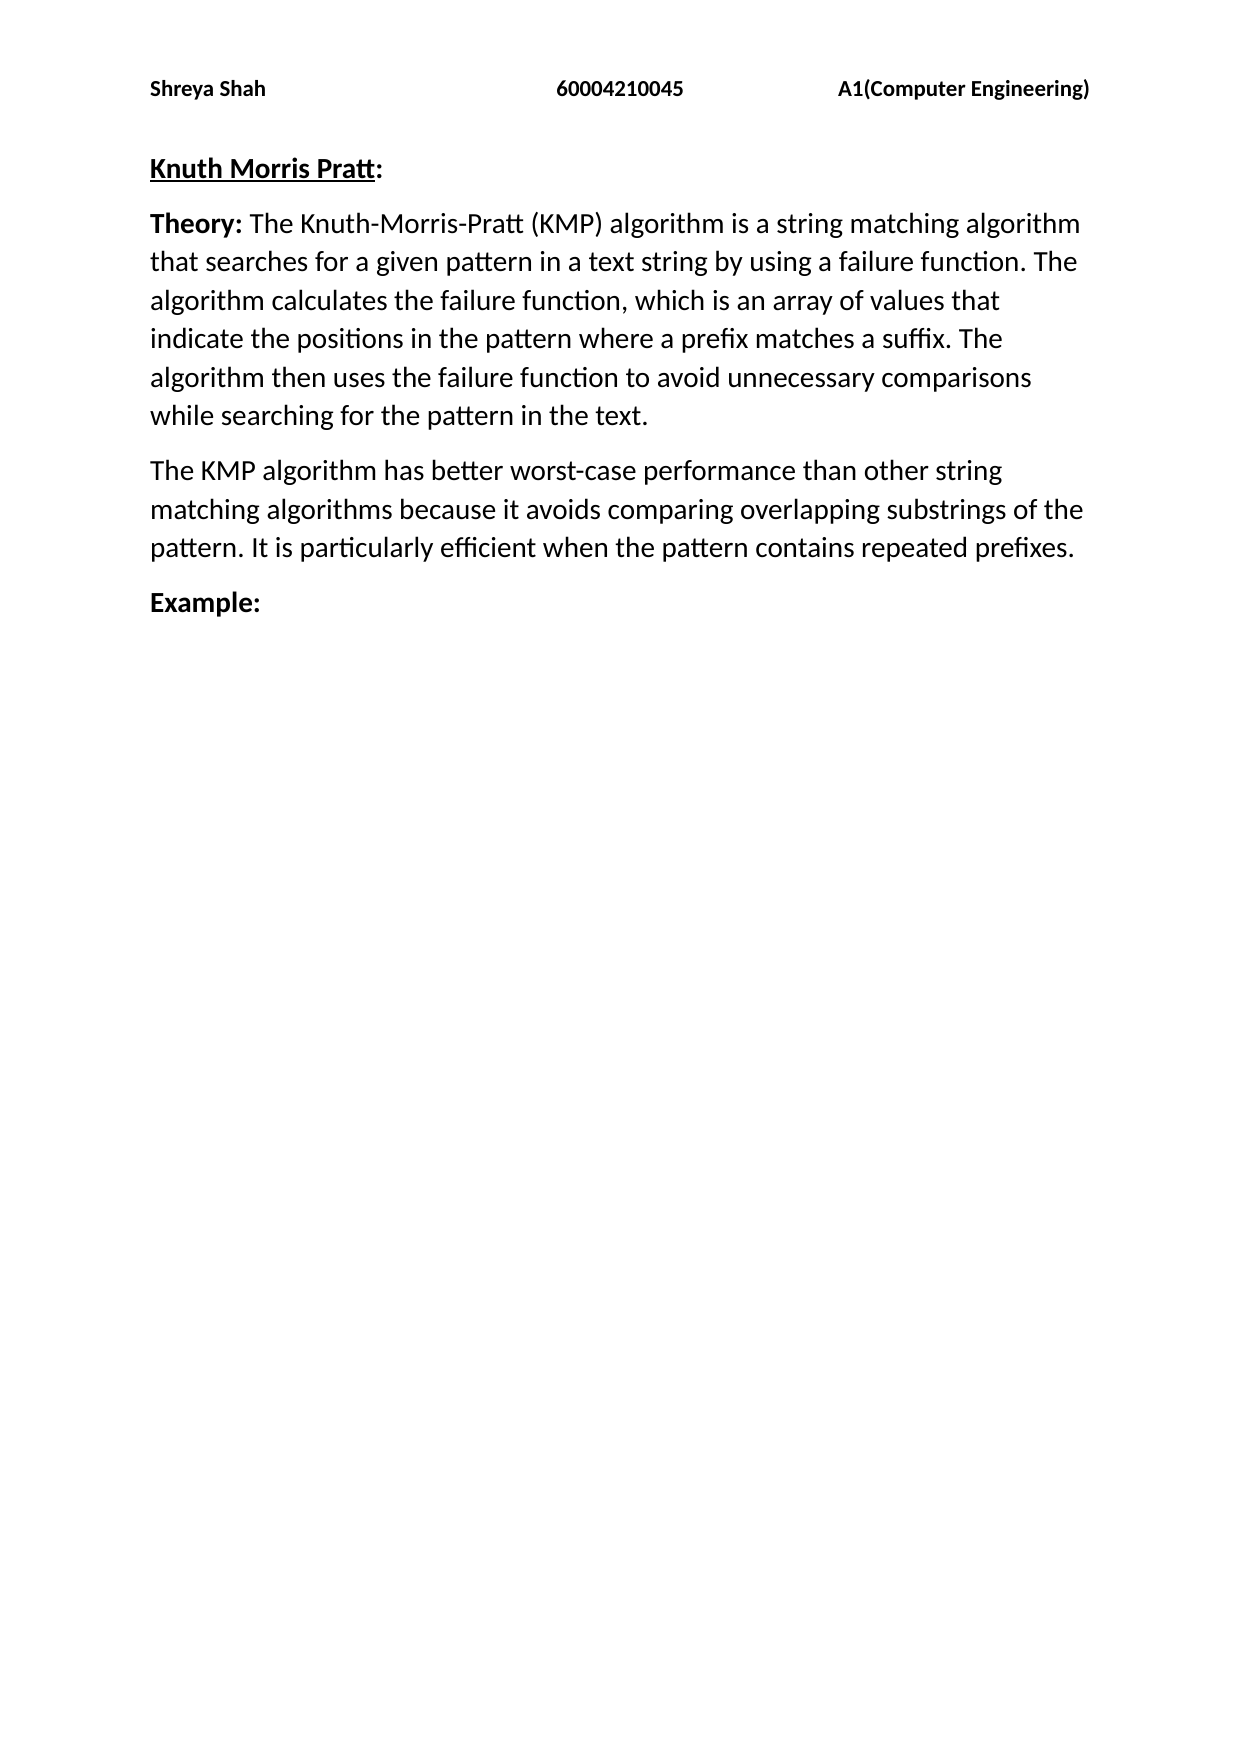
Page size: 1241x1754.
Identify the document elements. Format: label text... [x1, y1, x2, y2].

text The KMP algorithm has better worst-case performance than other string matching algorithms because it avoids comparing overlapping substrings of the pattern. It is particularly efficient when the pattern contains repeated prefixes. [150, 452, 1090, 565]
text Example: [150, 584, 1090, 620]
text Theory: The Knuth-Morris-Pratt (KMP) algorithm is a string matching algorithm that searches for a given pattern in a text string by using a failure function. The algorithm calculates the failure function, which is an array of values that indicate the positions in the pattern where a prefix matches a suffix. The algorithm then uses the failure function to avoid unnecessary comparisons while searching for the pattern in the text. [150, 205, 1090, 433]
text Knuth Morris Pratt: [150, 150, 1090, 186]
